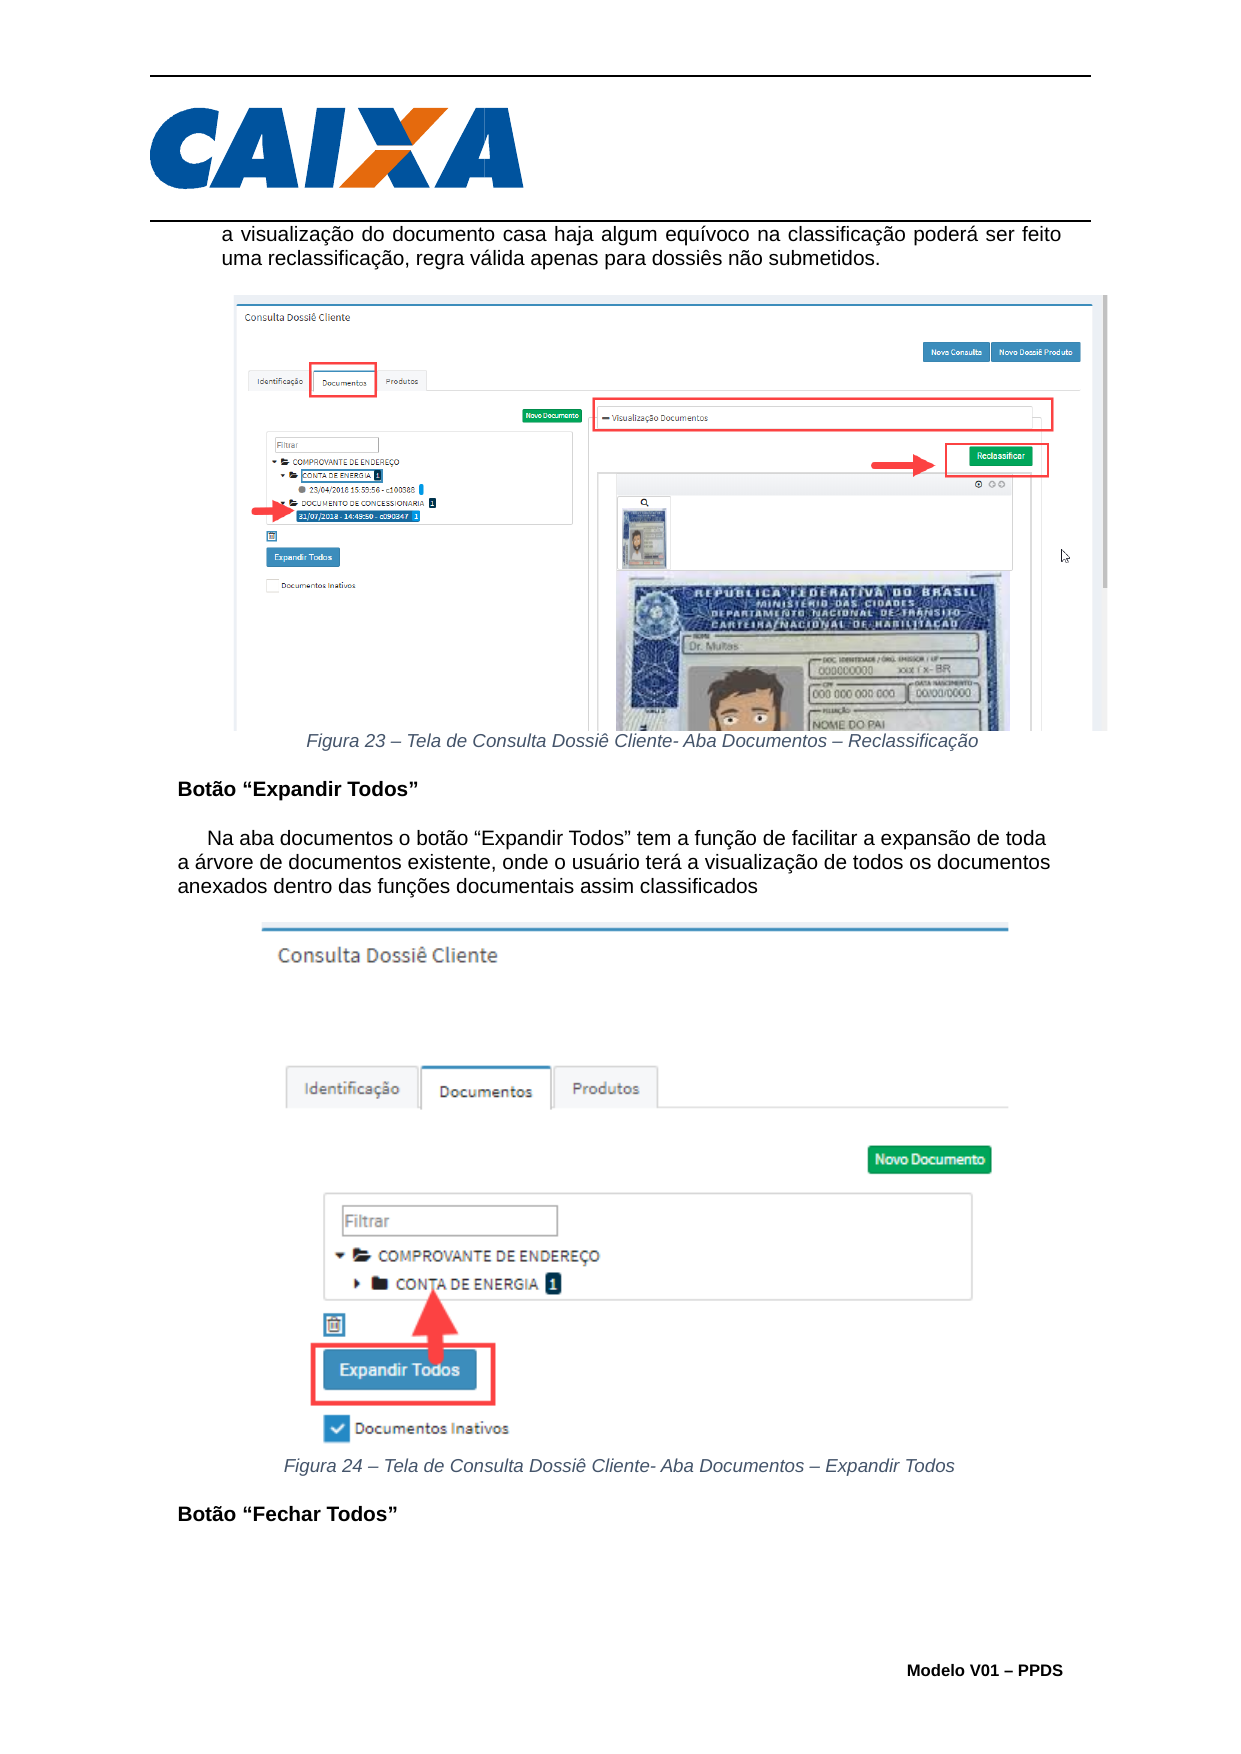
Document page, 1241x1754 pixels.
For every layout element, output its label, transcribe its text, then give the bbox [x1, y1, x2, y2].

subtitle Botão “Expandir Todos” [177, 777, 1063, 801]
subtitle Figura 23 – Tela de Consulta Dossiê Cliente- Aba Documentos – Reclassificação [221, 731, 1063, 752]
picture [150, 112, 158, 143]
picture [221, 295, 1108, 731]
picture [261, 922, 1009, 1456]
subtitle Na aba documentos o botão “Expandir Todos” tem a função de facilitar a expansão de toda a árvore de documentos existente, onde o usuário terá a visualização de todos os documentos anexados dentro das funções documentais assim classificados [177, 826, 1063, 897]
subtitle Botão “Fechar Todos” [177, 1502, 1063, 1526]
